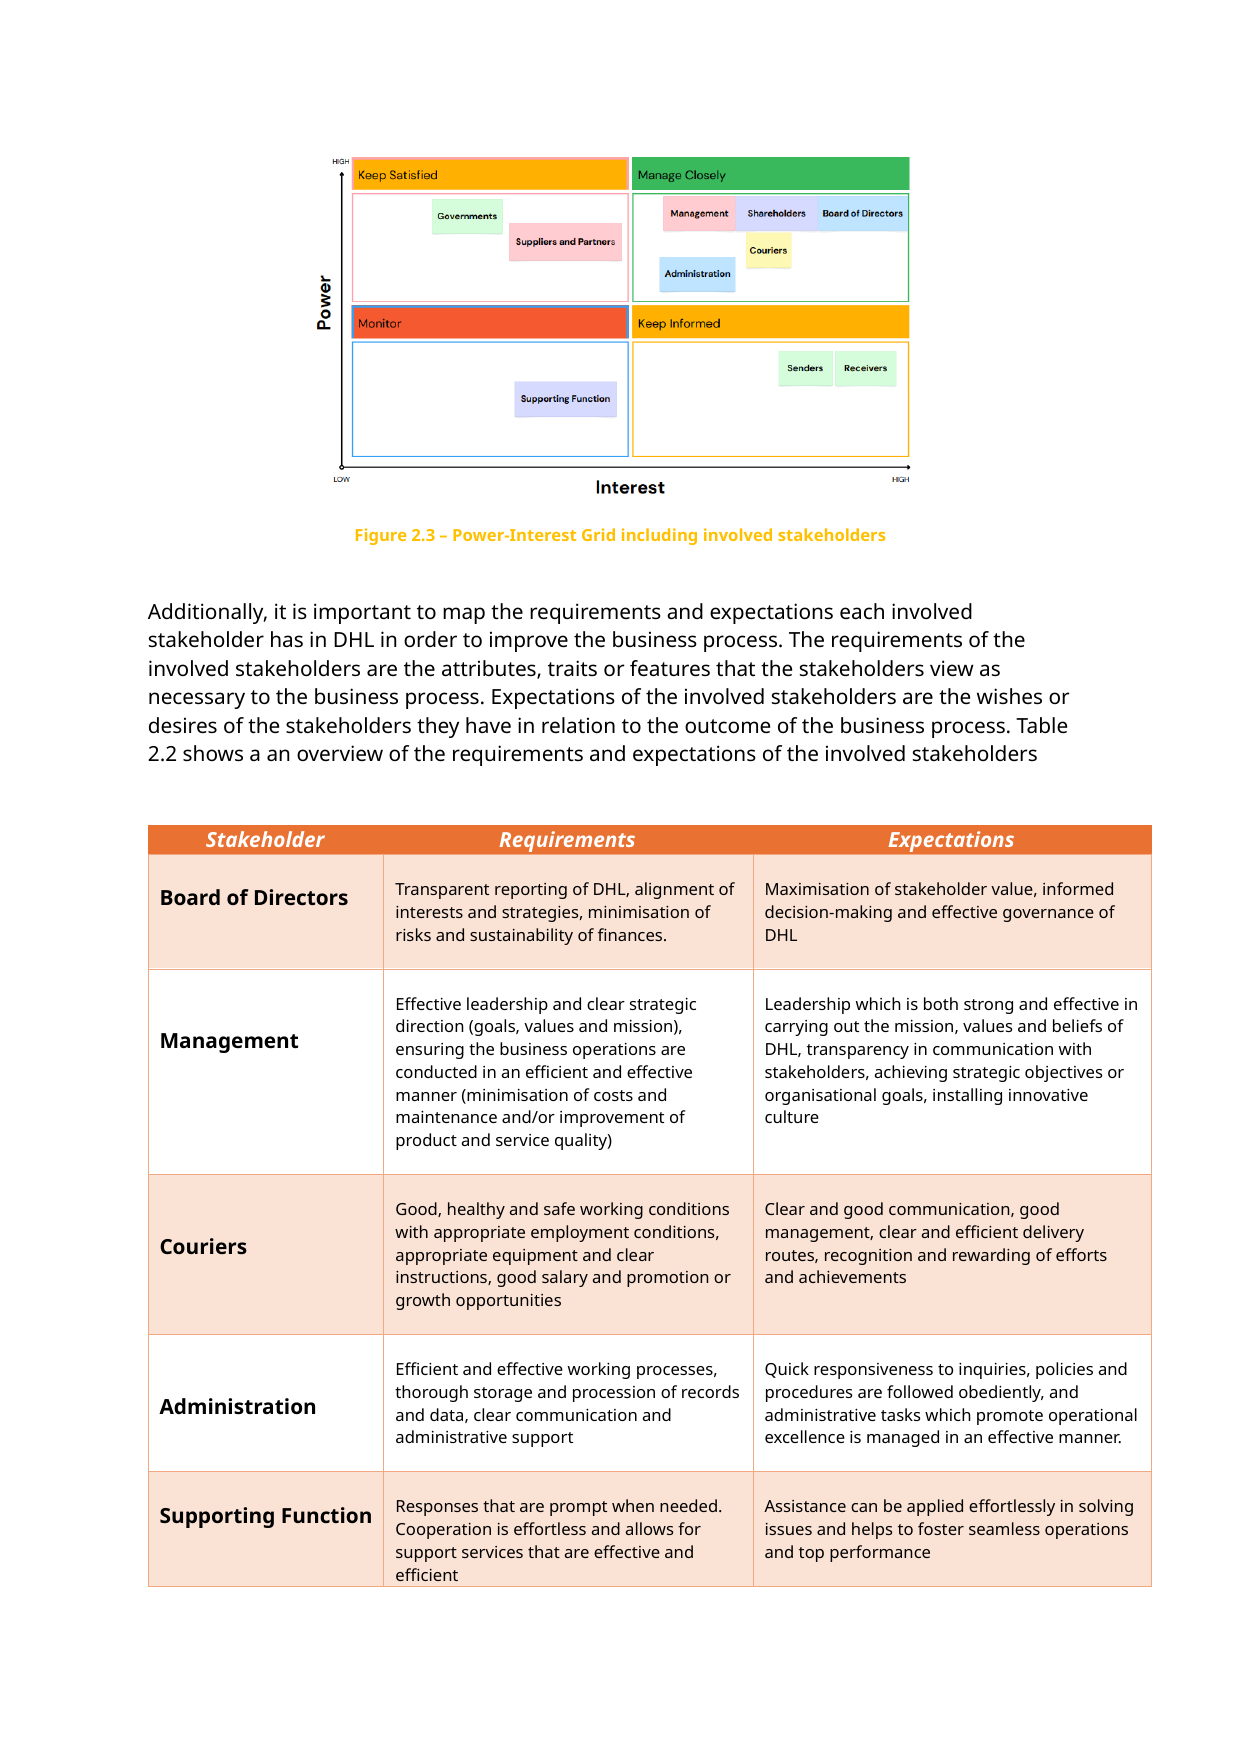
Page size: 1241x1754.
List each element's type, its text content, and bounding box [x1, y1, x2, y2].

table_cell Maximisation of stakeholder value, informed decision-making and effective governance of DHL [754, 855, 1151, 968]
table_cell Clear and good communication, good management, clear and efficient delivery routes, recognition and rewarding of efforts and achievements [754, 1175, 1151, 1334]
table_header Requirements [384, 826, 753, 854]
table_cell Board of Directors [149, 855, 383, 968]
picture [309, 147, 931, 501]
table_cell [384, 1472, 753, 1586]
table_cell Administration [149, 1335, 383, 1471]
table_cell Management [149, 970, 383, 1174]
table_cell Couriers [149, 1175, 383, 1334]
table_cell Supporting Function [149, 1472, 383, 1586]
table_header Expectations [754, 826, 1151, 854]
text Figure 2.3 – Power-Interest Grid including involved stakeholders [148, 523, 1093, 546]
text Additionally, it is important to map the requirements and expectations each involved stakeholder has in DHL in order to improve the business process. The requirements of the involved stakeholders are the attributes, traits or features that the stakeholders view as necessary to the business process. Expectations of the involved stakeholders are the wishes or desires of the stakeholders they have in relation to the outcome of the business process. Table 2.2 shows a an overview of the requirements and expectations of the involved stakeholders [148, 597, 1093, 768]
table_cell Leadership which is both strong and effective in carrying out the mission, values and beliefs of DHL, transparency in communication with stakeholders, achieving strategic objectives or organisational goals, installing innovative culture [754, 970, 1151, 1174]
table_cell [754, 1472, 1151, 1586]
table_cell Transparent reporting of DHL, alignment of interests and strategies, minimisation of risks and sustainability of finances. [384, 855, 753, 968]
table_header Stakeholder [149, 826, 383, 854]
table_cell Efficient and effective working processes, thorough storage and procession of records and data, clear communication and administrative support [384, 1335, 753, 1471]
table_cell Good, healthy and safe working conditions with appropriate employment conditions, appropriate equipment and clear instructions, good salary and promotion or growth opportunities [384, 1175, 753, 1334]
table_cell Quick responsiveness to inquiries, policies and procedures are followed obediently, and administrative tasks which promote operational excellence is managed in an effective manner. [754, 1335, 1151, 1471]
table_cell Effective leadership and clear strategic direction (goals, values and mission), ensuring the business operations are conducted in an efficient and effective manner (minimisation of costs and maintenance and/or improvement of product and service quality) [384, 970, 753, 1174]
